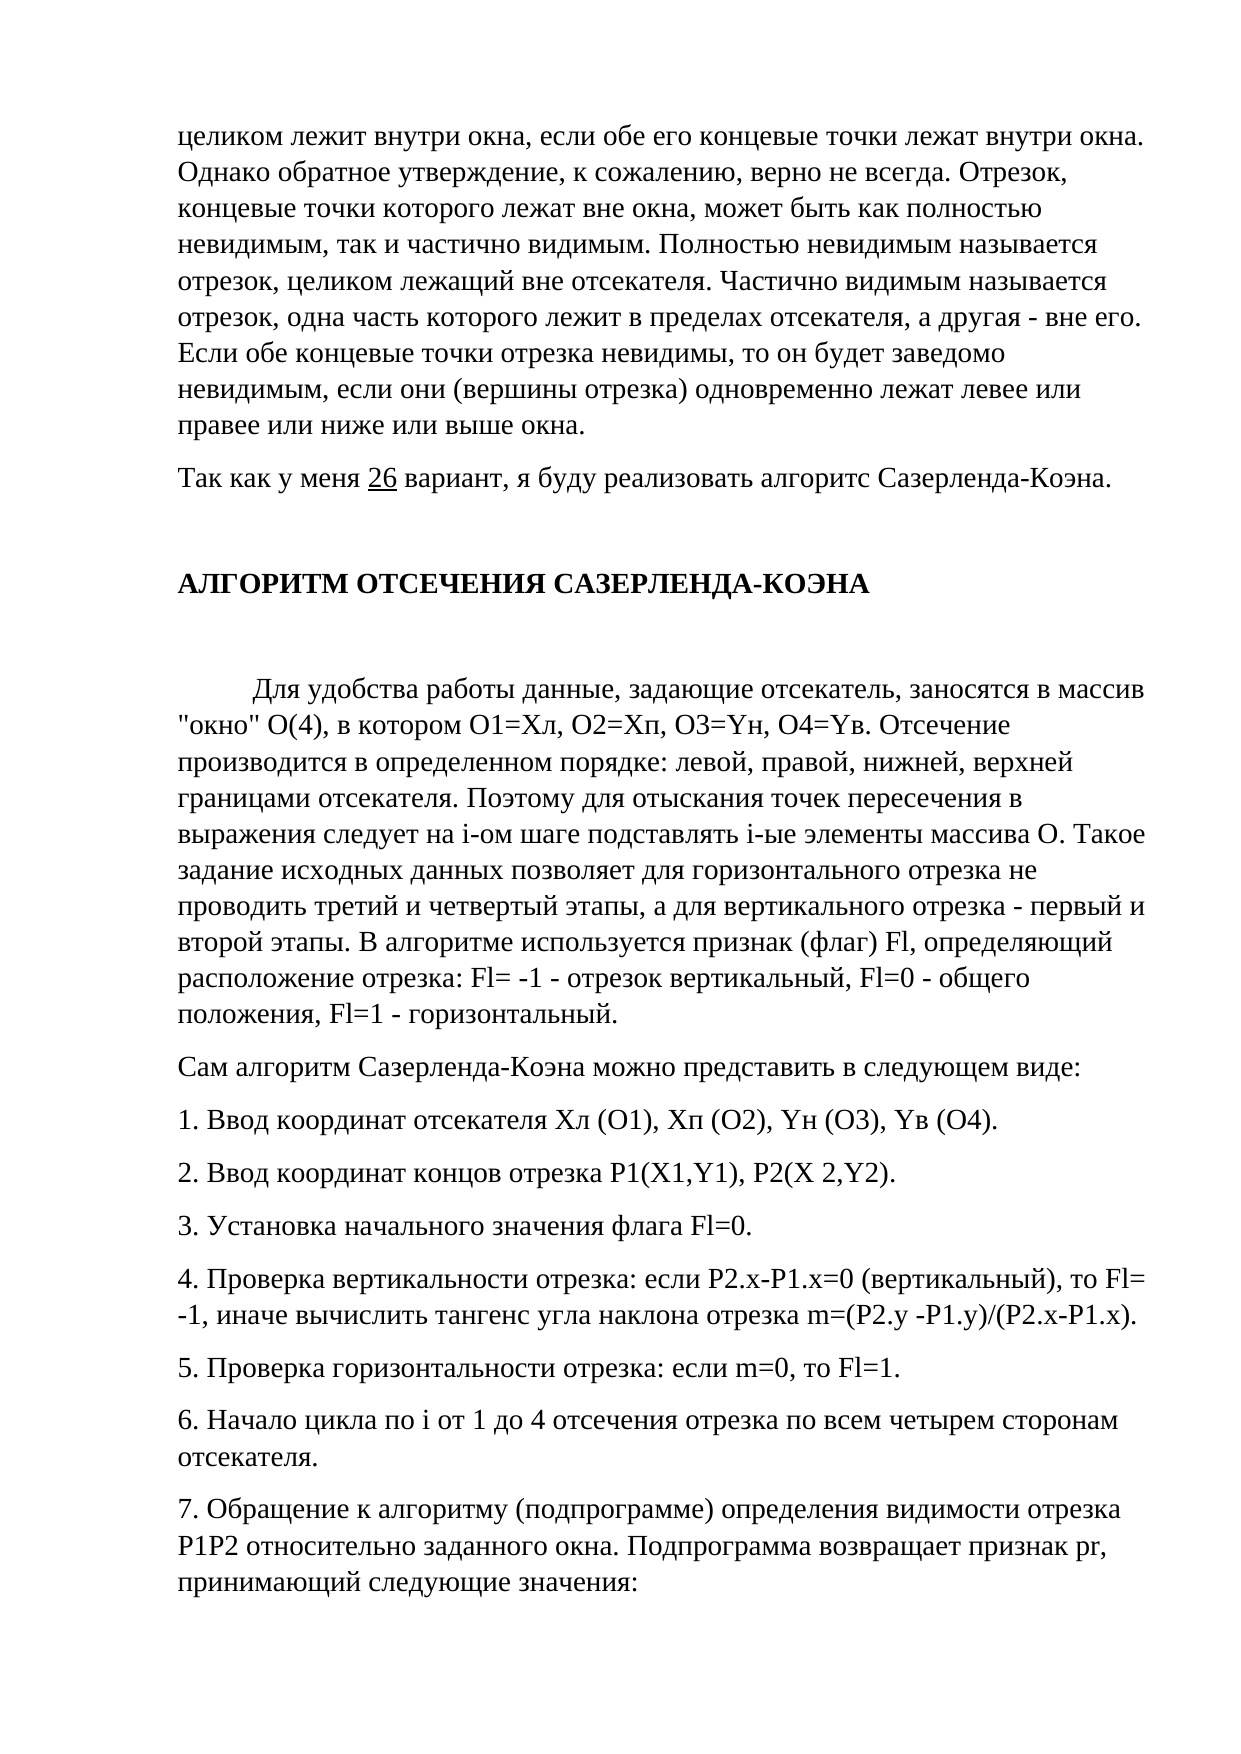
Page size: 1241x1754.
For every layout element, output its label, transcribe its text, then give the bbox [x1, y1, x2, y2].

text Так как у меня 26 вариант, я буду реализовать алгоритс Сазерленда-Коэна. [177, 460, 1152, 494]
text 5. Проверка горизонтальности отрезка: если m=0, то Fl=1. [177, 1350, 1152, 1383]
text 3. Установка начального значения флага Fl=0. [177, 1208, 1152, 1241]
text 2. Ввод координат концов отрезка P1(X1,Y1), P2(X 2,Y2). [177, 1155, 1152, 1189]
text 7. Обращение к алгоритму (подпрограмме) определения видимости отрезка P1P2 относительно заданного окна. Подпрограмма возвращает признак pr, принимающий следующие значения: [177, 1491, 1152, 1597]
text 6. Начало цикла по i от 1 до 4 отсечения отрезка по всем четырем сторонам отсекателя. [177, 1402, 1152, 1472]
text Сам алгоритм Сазерленда-Коэна можно представить в следующем виде: [177, 1049, 1152, 1083]
text 4. Проверка вертикальности отрезка: если P2.x-P1.x=0 (вертикальный), то Fl= -1, иначе вычислить тангенс угла наклона отрезка m=(P2.y -P1.y)/(P2.x-P1.x). [177, 1261, 1152, 1330]
text АЛГОРИТМ ОТСЕЧЕНИЯ САЗЕРЛЕНДА-КОЭНА [177, 566, 1152, 599]
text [177, 118, 1152, 441]
text 1. Ввод координат отсекателя Xл (O1), Xп (O2), Yн (O3), Yв (O4). [177, 1102, 1152, 1136]
text Для удобства работы данные, задающие отсекатель, заносятся в массив "окно" O(4), в котором O1=Xл, O2=Xп, O3=Yн, O4=Yв. Отсечение производится в определенном порядке: левой, правой, нижней, верхней границами отсекателя. Поэтому для отыскания точек пересечения в выражения следует на i-ом шаге подставлять i-ые элементы массива O. Такое задание исходных данных позволяет для горизонтального отрезка не проводить третий и четвертый этапы, а для вертикального отрезка - первый и второй этапы. В алгоритме используется признак (флаг) Fl, определяющий расположение отрезка: Fl= -1 - отрезок вертикальный, Fl=0 - общего положения, Fl=1 - горизонтальный. [177, 671, 1152, 1030]
